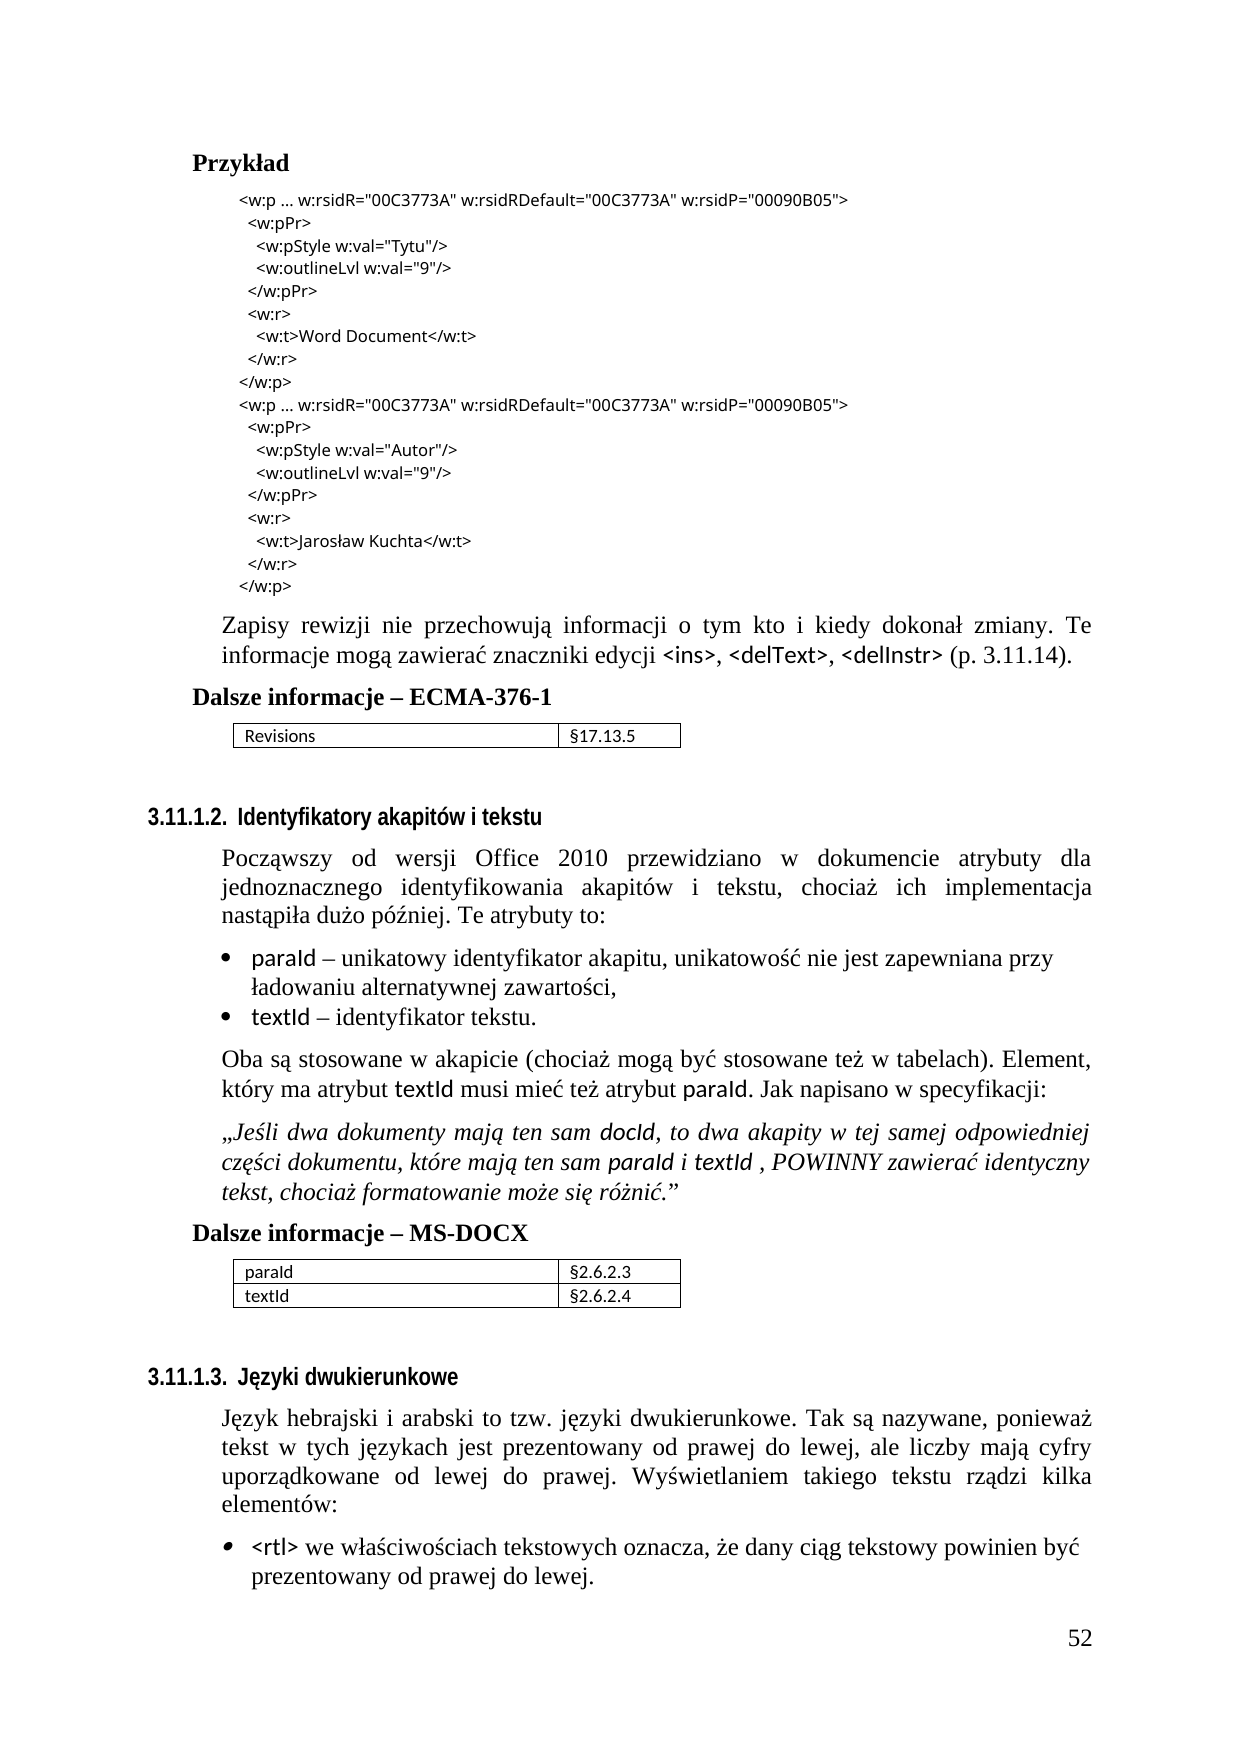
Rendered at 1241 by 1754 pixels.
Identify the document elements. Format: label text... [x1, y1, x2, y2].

text „Jeśli dwa dokumenty mają ten sam docId, to dwa akapity w tej samej odpowiedniej części dokumentu, które mają ten sam paraId i textId , POWINNY zawierać identyczny tekst, chociaż formatowanie może się różnić.” [221, 1116, 1093, 1206]
title Przykład [192, 148, 1093, 176]
title Dalsze informacje – ECMA-376-1 [192, 682, 1093, 711]
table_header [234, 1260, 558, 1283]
text </w:pPr> [221, 280, 1093, 302]
title Dalsze informacje – MS-DOCX [192, 1218, 1093, 1247]
text <w:outlineLvl w:val="9"/> [221, 461, 1093, 484]
text <w:p … w:rsidR="00C3773A" w:rsidRDefault="00C3773A" w:rsidP="00090B05"> [221, 189, 1093, 212]
text </w:p> [221, 371, 1093, 393]
text </w:r> [221, 348, 1093, 371]
text Zapisy rewizji nie przechowują informacji o tym kto i kiedy dokonał zmiany. Te informacje mogą zawierać znaczniki edycji <ins>, <delText>, <delInstr> (p. ‎3.11.13). [221, 610, 1093, 669]
text </w:p> [221, 575, 1093, 598]
text Oba są stosowane w akapicie (chociaż mogą być stosowane też w tabelach). Element, który ma atrybut textId musi mieć też atrybut paraId. Jak napisano w specyfikacji: [221, 1044, 1093, 1103]
list paraId – unikatowy identyfikator akapitu, unikatowość nie jest zapewniana przy ładowaniu alternatywnej zawartości, [221, 942, 1093, 1001]
subtitle Języki dwukierunkowe [148, 1362, 1093, 1391]
text <w:t>Jarosław Kuchta</w:t> [221, 529, 1093, 552]
text <w:pStyle w:val="Autor"/> [221, 439, 1093, 461]
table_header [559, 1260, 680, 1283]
text <w:pPr> [221, 212, 1093, 234]
text <w:t>Word Document</w:t> [221, 325, 1093, 348]
text <w:r> [221, 507, 1093, 529]
list <rtl> we właściwościach tekstowych oznacza, że dany ciąg tekstowy powinien być prezentowany od prawej do lewej. [221, 1531, 1093, 1590]
subtitle Identyfikatory akapitów i tekstu [148, 802, 1093, 831]
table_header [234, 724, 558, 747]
text <w:pPr> [221, 416, 1093, 439]
text </w:pPr> [221, 484, 1093, 507]
text <w:r> [221, 302, 1093, 325]
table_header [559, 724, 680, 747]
text <w:pStyle w:val="Tytu"/> [221, 234, 1093, 257]
text <w:outlineLvl w:val="9"/> [221, 257, 1093, 280]
list textId – identyfikator tekstu. [221, 1001, 1093, 1032]
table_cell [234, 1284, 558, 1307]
text <w:p … w:rsidR="00C3773A" w:rsidRDefault="00C3773A" w:rsidP="00090B05"> [221, 393, 1093, 416]
text Język hebrajski i arabski to tzw. języki dwukierunkowe. Tak są nazywane, ponieważ tekst w tych językach jest prezentowany od prawej do lewej, ale liczby mają cyfry uporządkowane od lewej do prawej. Wyświetlaniem takiego tekstu rządzi kilka elementów: [221, 1403, 1093, 1518]
text Począwszy od wersji Office 2010 przewidziano w dokumencie atrybuty dla jednoznacznego identyfikowania akapitów i tekstu, chociaż ich implementacja nastąpiła dużo później. Te atrybuty to: [221, 843, 1093, 929]
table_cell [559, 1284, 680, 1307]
text </w:r> [221, 552, 1093, 575]
